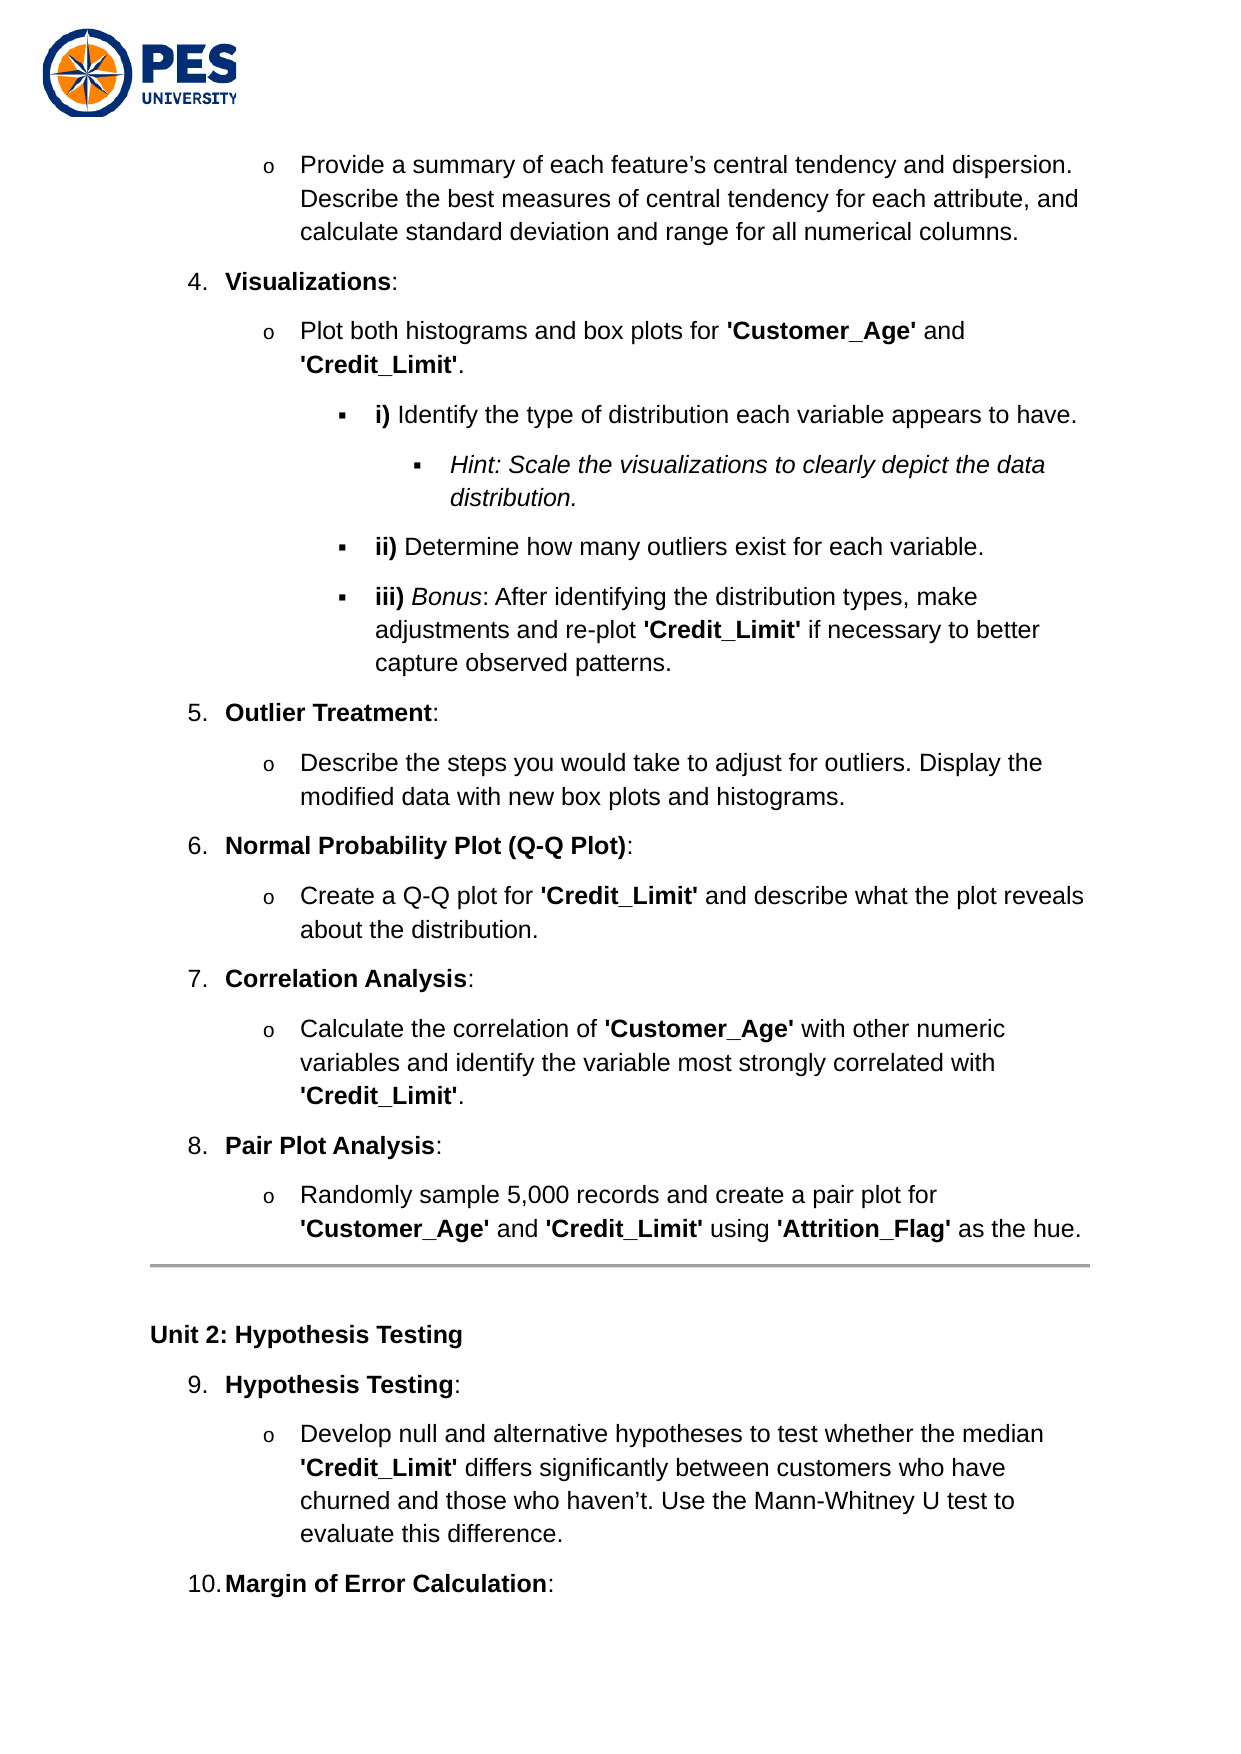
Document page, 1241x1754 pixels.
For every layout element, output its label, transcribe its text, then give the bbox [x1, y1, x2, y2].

text Unit 2: Hypothesis Testing [150, 1320, 1090, 1349]
list Normal Probability Plot (Q-Q Plot): [187, 831, 1090, 860]
list Provide a summary of each feature’s central tendency and dispersion. Describe the best measures of central tendency for each attribute, and calculate standard deviation and range for all numerical columns. [262, 150, 1090, 246]
list Hint: Scale the visualizations to clearly depict the data distribution. [412, 450, 1090, 511]
list Plot both histograms and box plots for 'Customer_Age' and 'Credit_Limit'. [262, 316, 1090, 379]
list Describe the steps you would take to adjust for outliers. Display the modified data with new box plots and histograms. [262, 747, 1090, 810]
list ii) Determine how many outliers exist for each variable. [337, 532, 1090, 561]
list Outlier Treatment: [187, 698, 1090, 727]
list Randomly sample 5,000 records and create a pair plot for 'Customer_Age' and 'Credit_Limit' using 'Attrition_Flag' as the hue. [262, 1181, 1090, 1243]
list Hypothesis Testing: [187, 1370, 1090, 1398]
picture [42, 28, 236, 117]
list Develop null and alternative hypotheses to test whether the median 'Credit_Limit' differs significantly between customers who have churned and those who haven’t. Use the Mann-Whitney U test to evaluate this difference. [262, 1419, 1090, 1548]
list Visualizations: [187, 267, 1090, 295]
list i) Identify the type of distribution each variable appears to have. [337, 400, 1090, 429]
list Correlation Analysis: [187, 964, 1090, 993]
list iii) Bonus: After identifying the distribution types, make adjustments and re-plot 'Credit_Limit' if necessary to better capture observed patterns. [337, 582, 1090, 677]
list Pair Plot Analysis: [187, 1131, 1090, 1159]
list Create a Q-Q plot for 'Credit_Limit' and describe what the plot reveals about the distribution. [262, 881, 1090, 943]
list Margin of Error Calculation: [187, 1569, 1090, 1598]
list Calculate the correlation of 'Customer_Age' with other numeric variables and identify the variable most strongly correlated with 'Credit_Limit'. [262, 1014, 1090, 1110]
